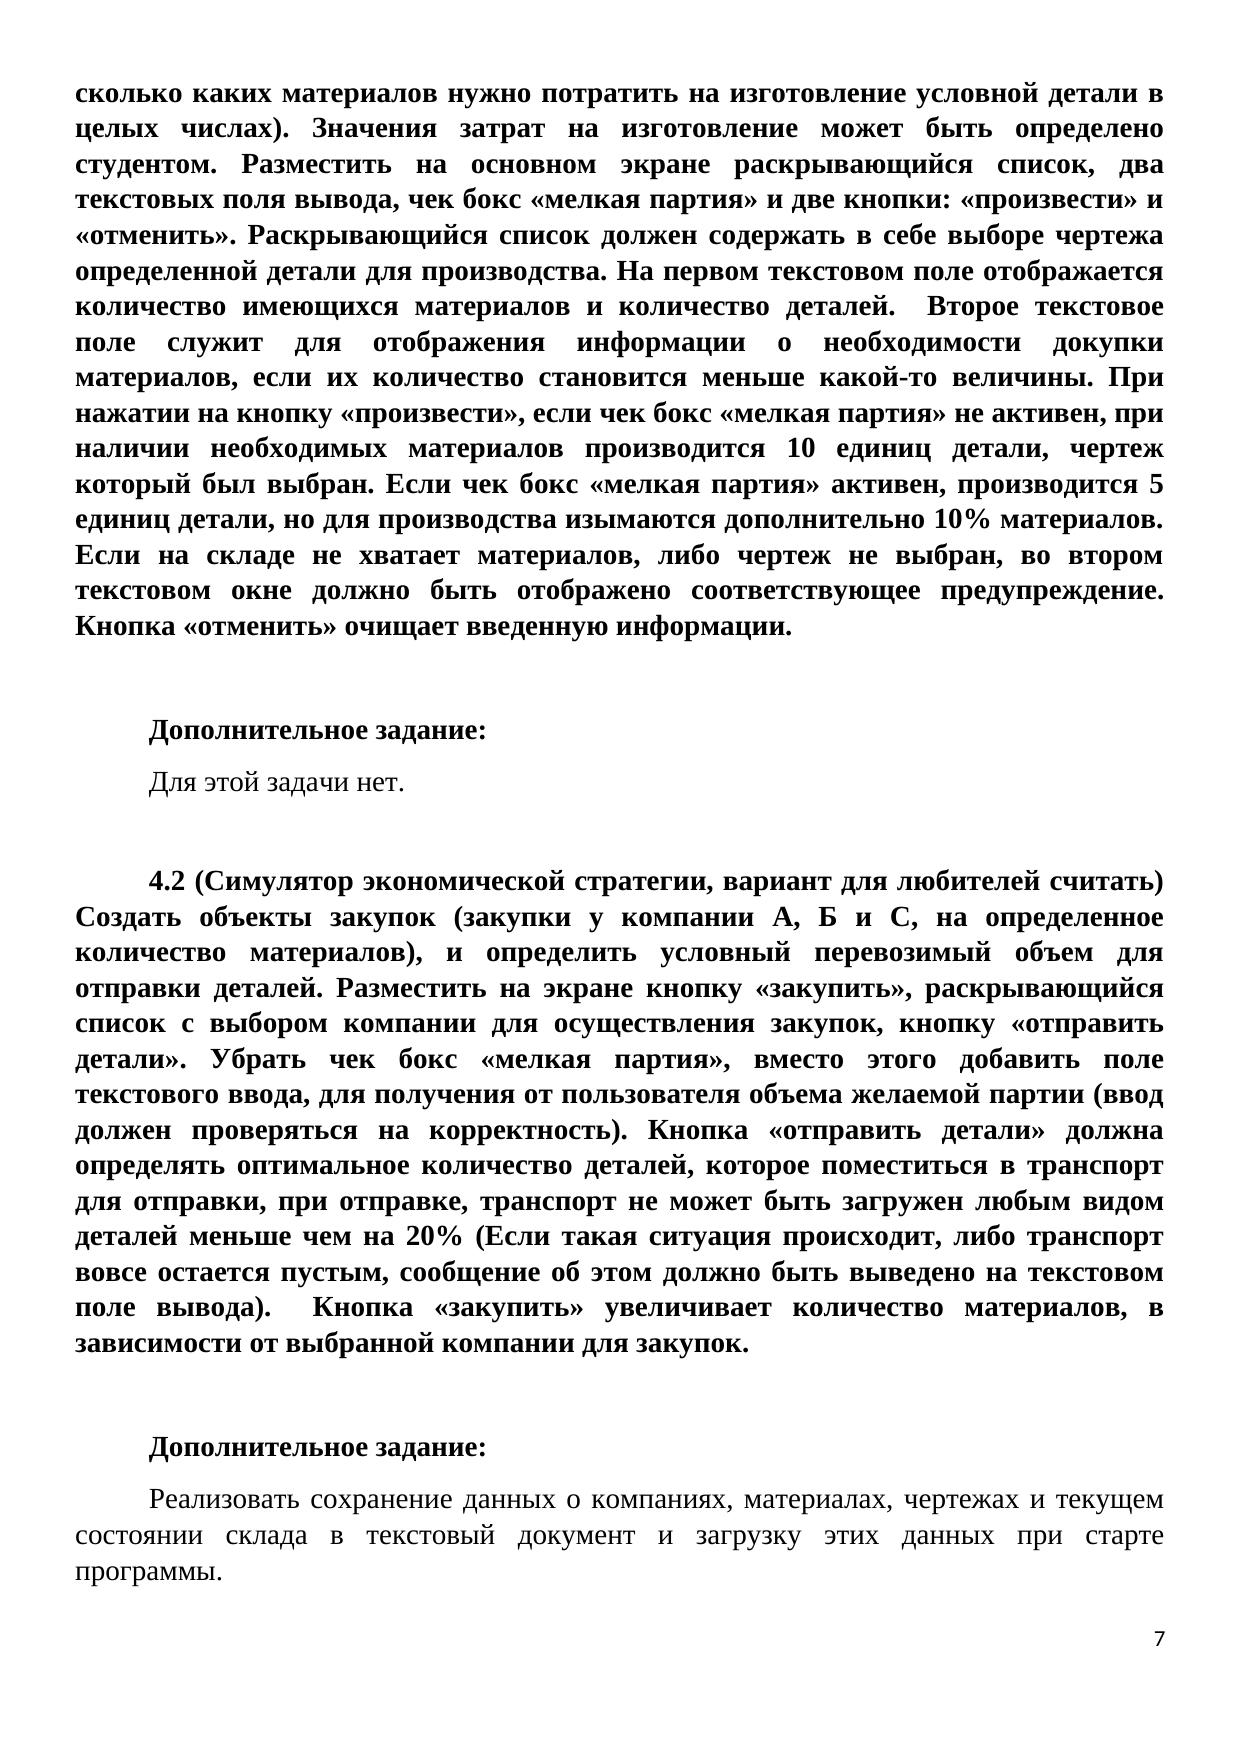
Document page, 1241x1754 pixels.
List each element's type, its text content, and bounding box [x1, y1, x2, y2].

text Реализовать сохранение данных о компаниях, материалах, чертежах и текущем состоянии склада в текстовый документ и загрузку этих данных при старте программы. [75, 1482, 1165, 1586]
text Для этой задачи нет. [75, 764, 1165, 798]
text 4.2 (Симулятор экономической стратегии, вариант для любителей считать) Создать объекты закупок (закупки у компании А, Б и С, на определенное количество материалов), и определить условный перевозимый объем для отправки деталей. Разместить на экране кнопку «закупить», раскрывающийся список с выбором компании для осуществления закупок, кнопку «отправить детали». Убрать чек бокс «мелкая партия», вместо этого добавить поле текстового ввода, для получения от пользователя объема желаемой партии (ввод должен проверяться на корректность). Кнопка «отправить детали» должна определять оптимальное количество деталей, которое поместиться в транспорт для отправки, при отправке, транспорт не может быть загружен любым видом деталей меньше чем на 20% (Если такая ситуация происходит, либо транспорт вовсе остается пустым, сообщение об этом должно быть выведено на текстовом поле вывода). Кнопка «закупить» увеличивает количество материалов, в зависимости от выбранной компании для закупок. [75, 863, 1165, 1358]
text Дополнительное задание: [75, 712, 1165, 746]
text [75, 75, 1165, 641]
text Дополнительное задание: [75, 1429, 1165, 1463]
